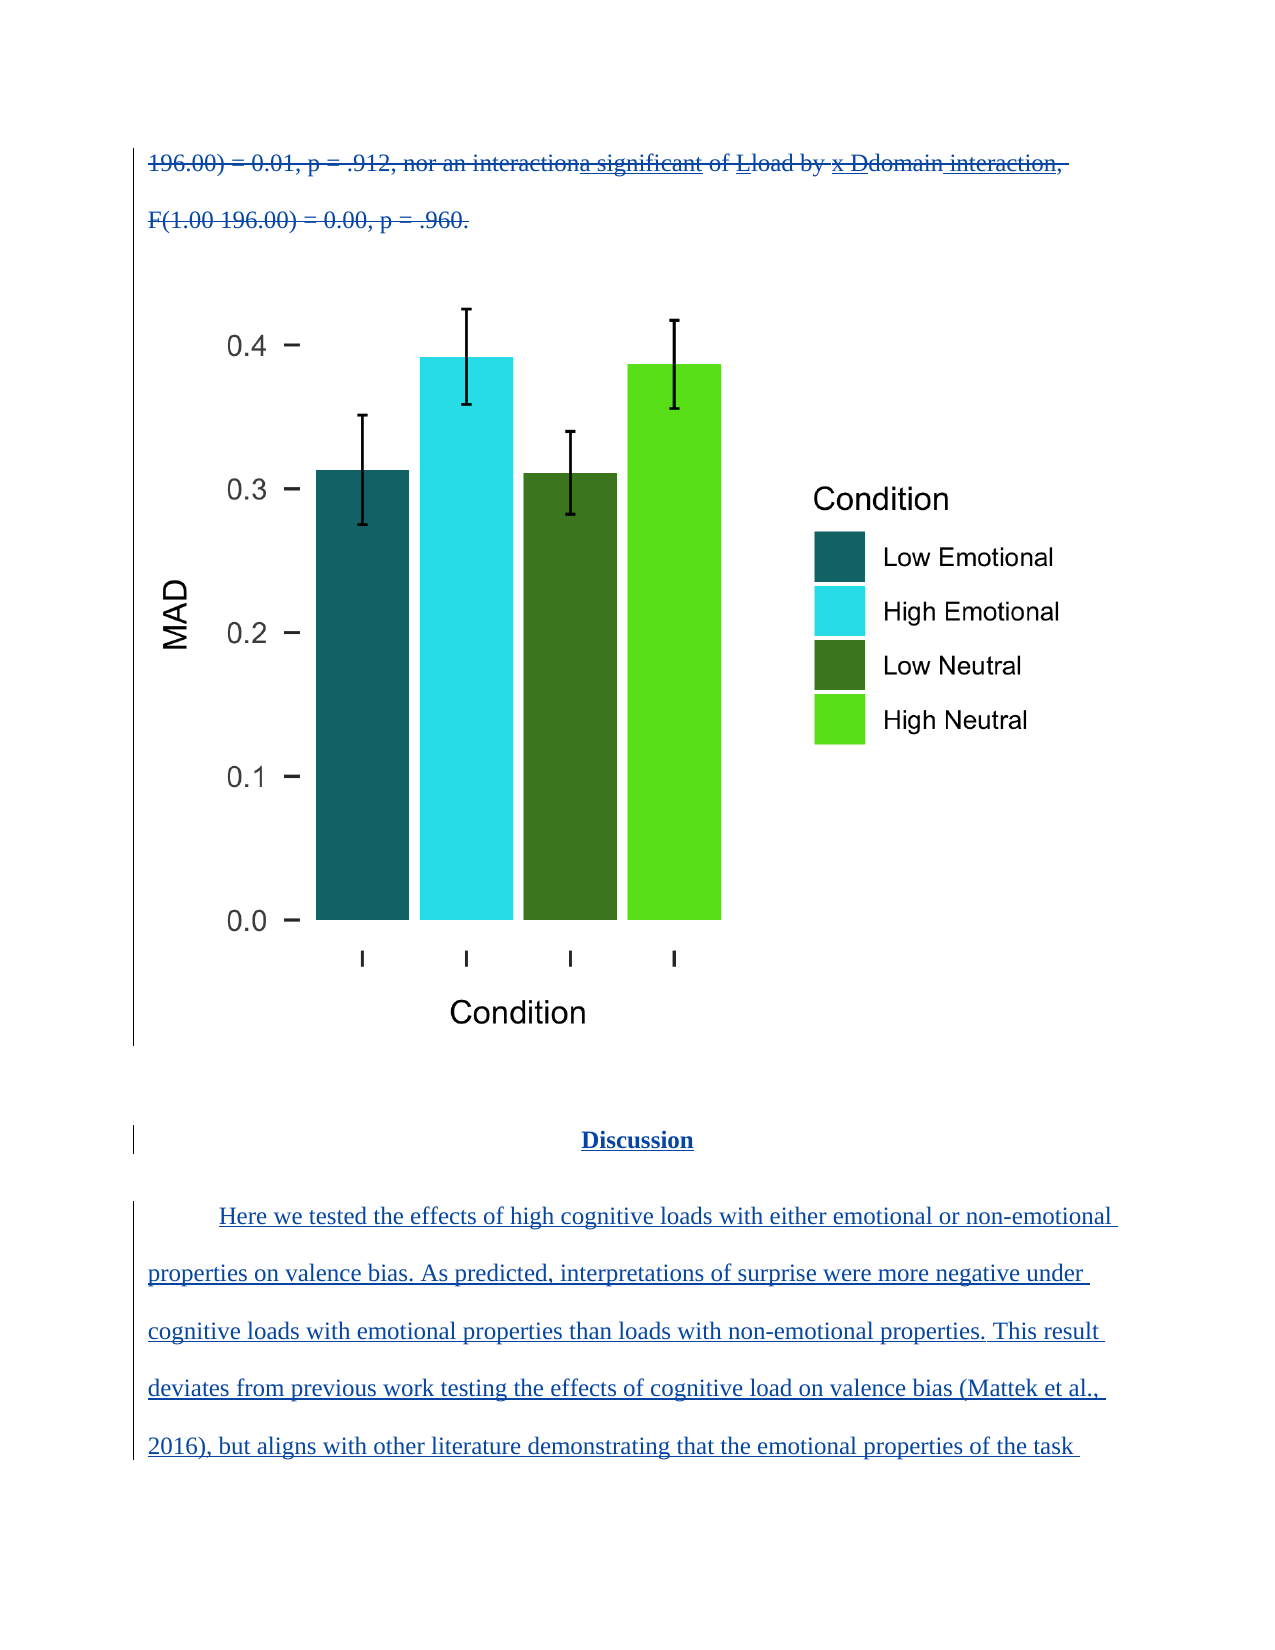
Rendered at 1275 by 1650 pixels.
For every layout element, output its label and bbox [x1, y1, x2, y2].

picture [147, 262, 1127, 1046]
